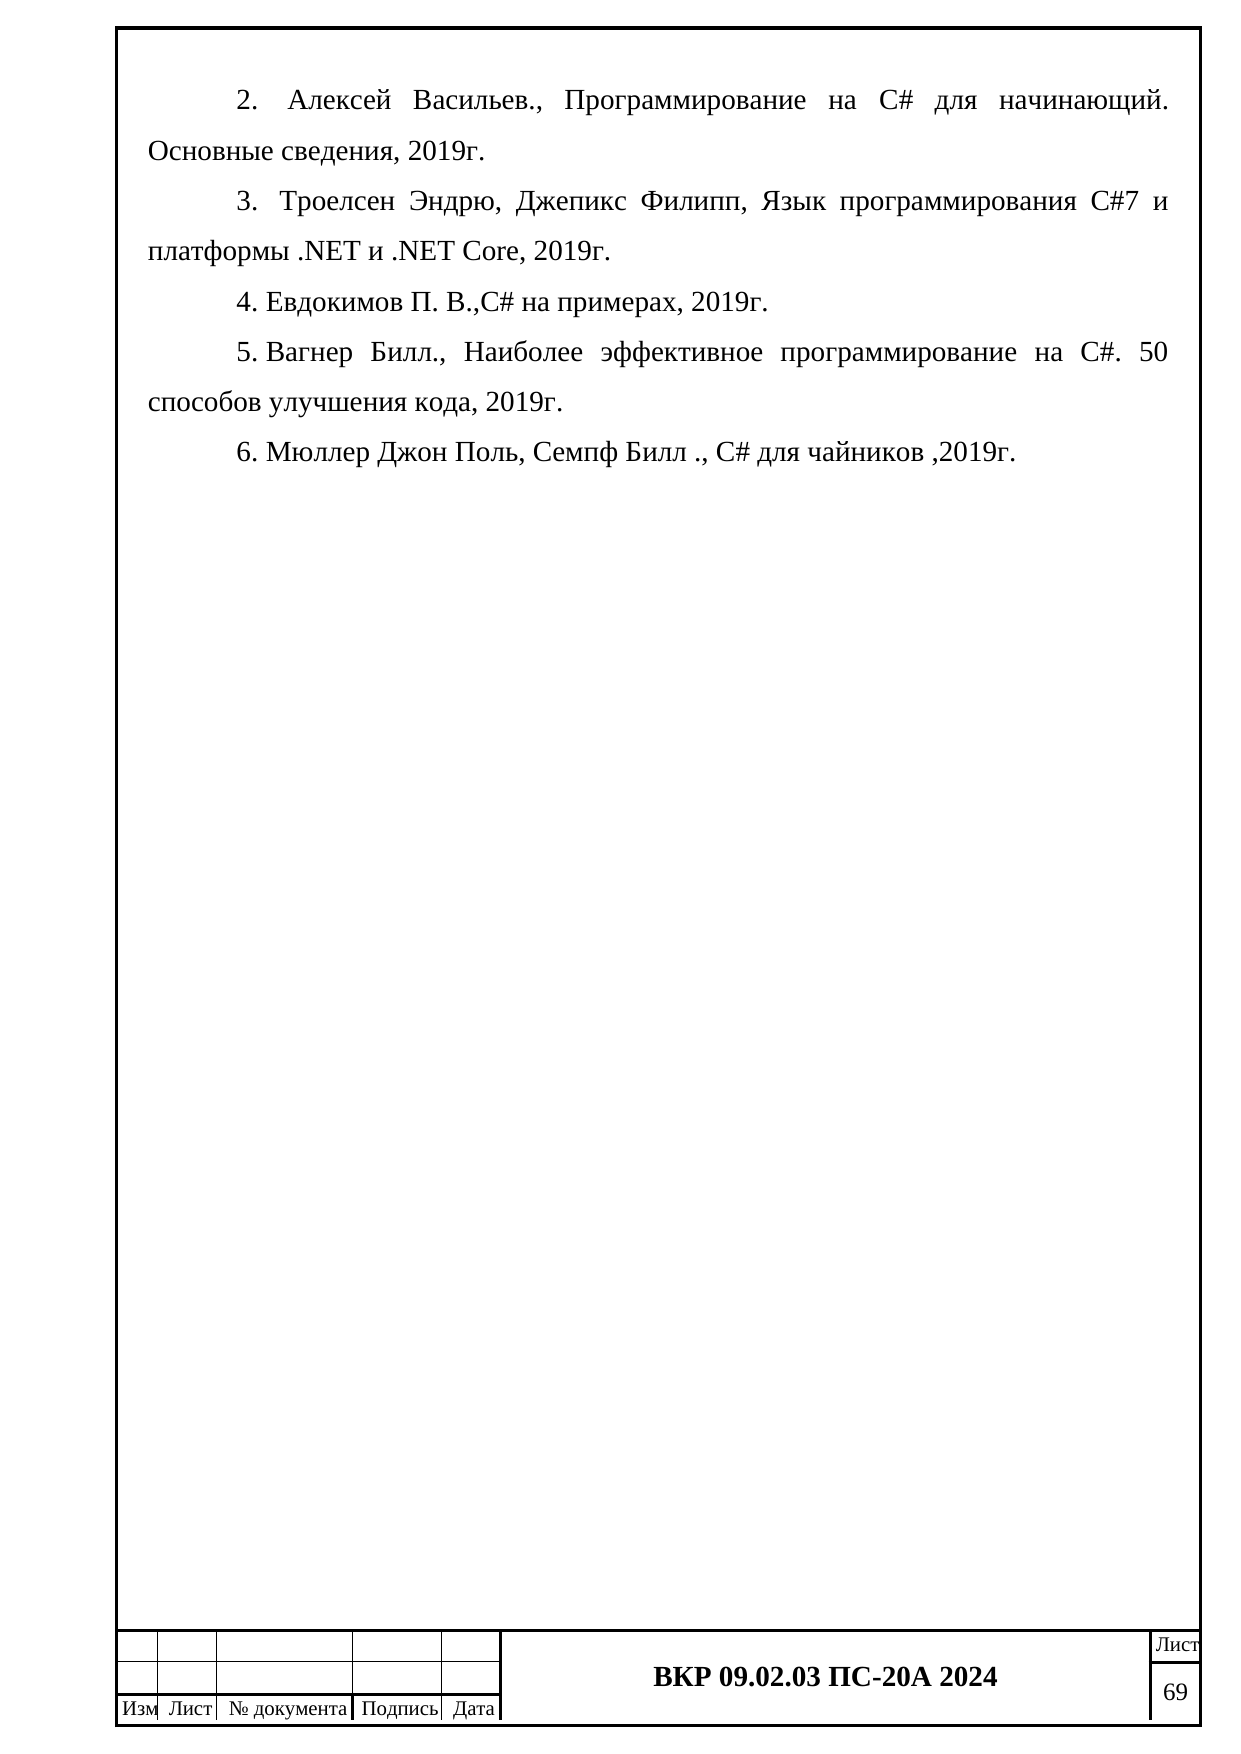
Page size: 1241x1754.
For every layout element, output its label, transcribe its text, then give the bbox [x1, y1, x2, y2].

list Вагнер Билл., Наиболее эффективное программирование на C#. 50 способов улучшения кода, 2019г. [148, 334, 1169, 418]
list Алексей Васильев., Программирование на C# для начинающий. Основные сведения, 2019г. [148, 82, 1169, 166]
list Евдокимов П. В.,C# на примерах, 2019г. [148, 284, 1169, 317]
list Троелсен Эндрю, Джепикс Филипп, Язык программирования C#7 и платформы .NET и .NET Core, 2019г. [148, 183, 1169, 267]
list Мюллер Джон Поль, Семпф Билл ., C# для чайников ,2019г. [148, 434, 1169, 468]
